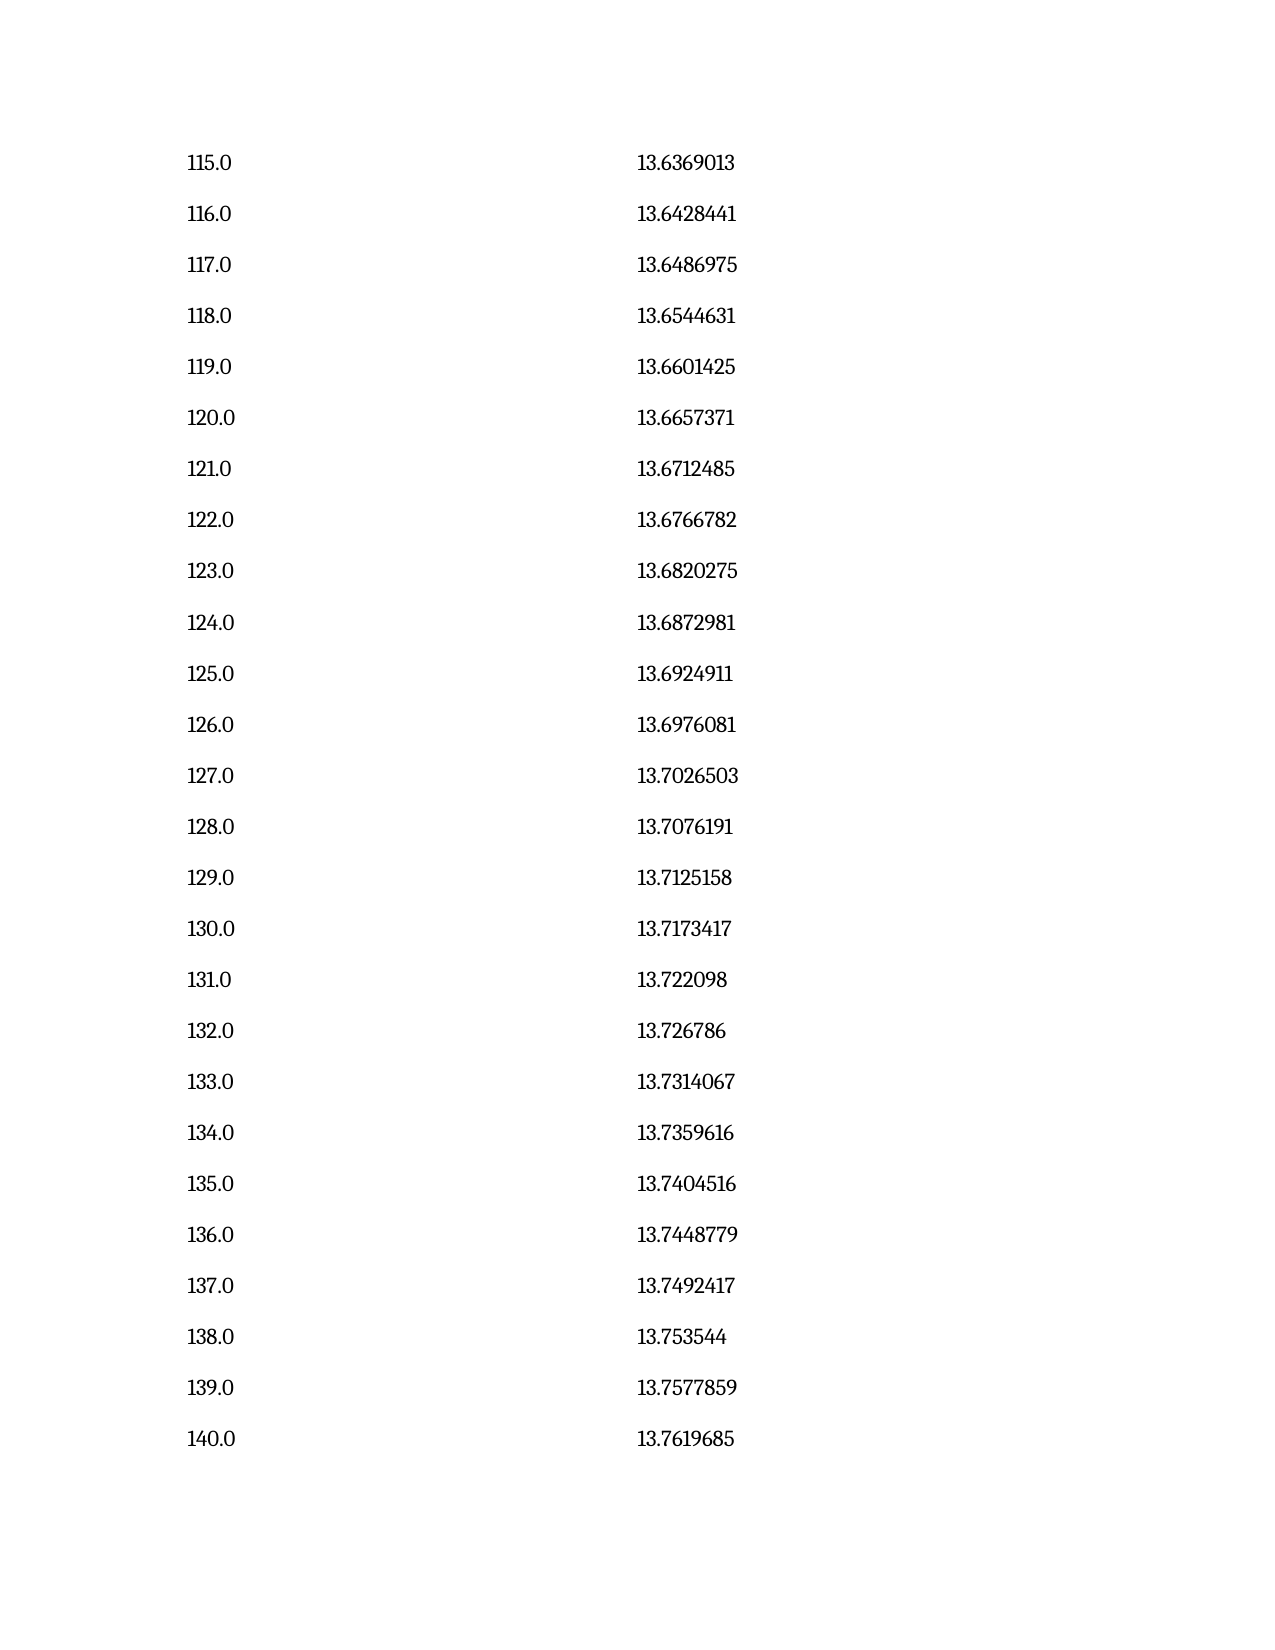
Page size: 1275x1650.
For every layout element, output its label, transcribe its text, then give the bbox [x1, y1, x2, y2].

table_cell 135.0 [176, 1171, 626, 1222]
table_cell 13.6657371 [626, 405, 1076, 456]
table_cell 13.7026503 [626, 763, 1076, 813]
table_cell 13.6486975 [626, 252, 1076, 303]
table_cell 131.0 [176, 967, 626, 1018]
table_cell 13.7076191 [626, 814, 1076, 864]
table_cell 138.0 [176, 1324, 626, 1375]
table_cell 13.6924911 [626, 660, 1076, 711]
table_cell 13.722098 [626, 967, 1076, 1018]
table_cell 123.0 [176, 558, 626, 609]
table_cell 132.0 [176, 1018, 626, 1069]
table_cell 13.6369013 [626, 150, 1076, 201]
table_cell 13.6601425 [626, 354, 1076, 405]
table_cell 129.0 [176, 865, 626, 916]
table_cell 13.7359616 [626, 1120, 1076, 1171]
table_cell 13.6766782 [626, 507, 1076, 558]
table_cell 13.7173417 [626, 916, 1076, 967]
table_cell 13.6428441 [626, 201, 1076, 252]
table_cell 125.0 [176, 660, 626, 711]
table_cell 128.0 [176, 814, 626, 864]
table_cell 126.0 [176, 711, 626, 762]
table_cell 134.0 [176, 1120, 626, 1171]
table_cell 13.6544631 [626, 303, 1076, 354]
table_cell 13.7125158 [626, 865, 1076, 916]
table_cell 136.0 [176, 1222, 626, 1273]
table_cell 139.0 [176, 1375, 626, 1426]
table_cell 13.7404516 [626, 1171, 1076, 1222]
table_cell 120.0 [176, 405, 626, 456]
table_cell 127.0 [176, 763, 626, 813]
table_cell 13.6712485 [626, 456, 1076, 507]
table_cell 13.7314067 [626, 1069, 1076, 1120]
table_cell 13.7577859 [626, 1375, 1076, 1426]
table_cell 13.6872981 [626, 609, 1076, 660]
table_cell 13.6976081 [626, 711, 1076, 762]
table_cell 116.0 [176, 201, 626, 252]
table_cell 121.0 [176, 456, 626, 507]
table_cell 117.0 [176, 252, 626, 303]
table_cell 13.7492417 [626, 1273, 1076, 1324]
table_cell 13.6820275 [626, 558, 1076, 609]
table_cell 115.0 [176, 150, 626, 201]
table_cell 122.0 [176, 507, 626, 558]
table_cell 13.726786 [626, 1018, 1076, 1069]
table_cell 140.0 [176, 1426, 626, 1477]
table_cell 13.7619685 [626, 1426, 1076, 1477]
table_cell 137.0 [176, 1273, 626, 1324]
table_cell 133.0 [176, 1069, 626, 1120]
table_cell 119.0 [176, 354, 626, 405]
table_cell 130.0 [176, 916, 626, 967]
table_cell 13.7448779 [626, 1222, 1076, 1273]
table_cell 13.753544 [626, 1324, 1076, 1375]
table_cell 124.0 [176, 609, 626, 660]
table_cell 118.0 [176, 303, 626, 354]
